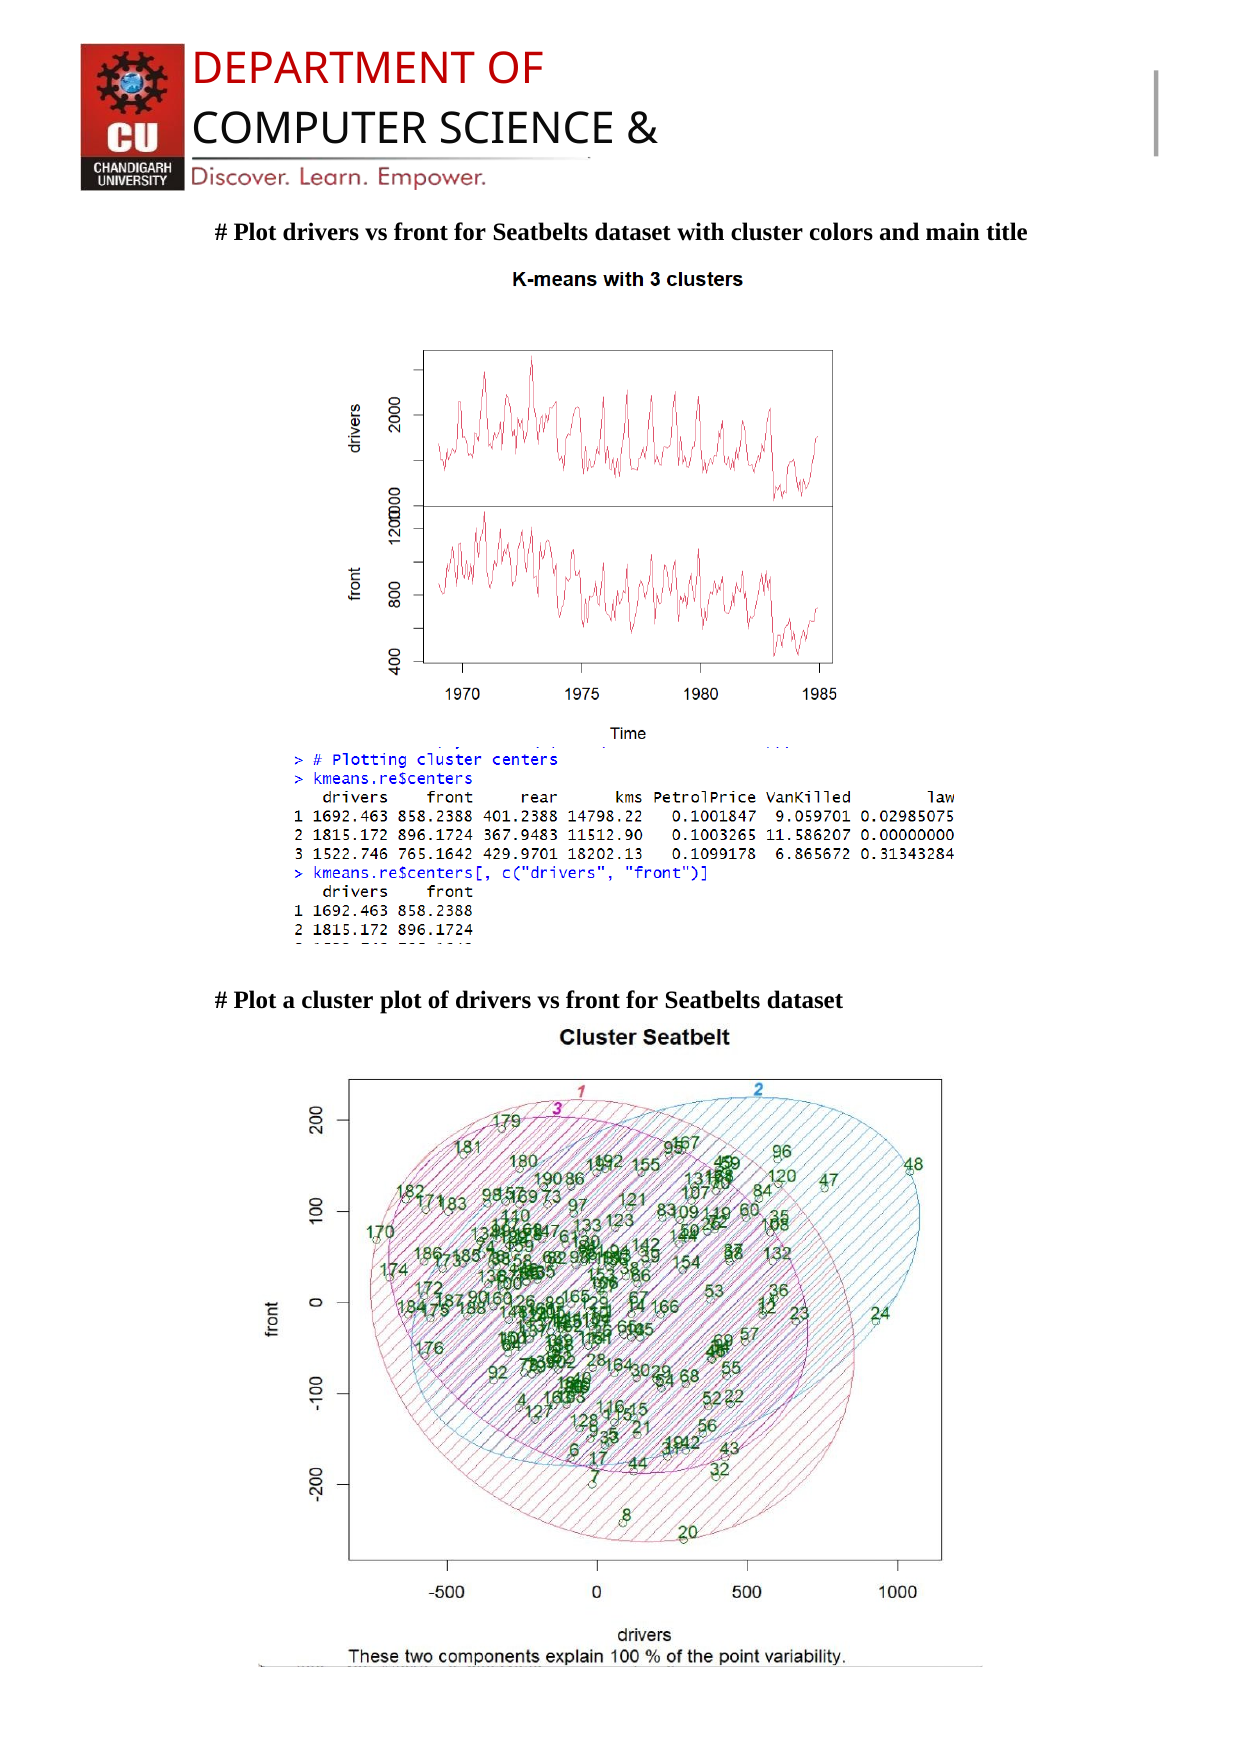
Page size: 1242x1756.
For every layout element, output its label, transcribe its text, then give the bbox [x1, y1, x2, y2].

picture [258, 1023, 983, 1667]
picture [80, 43, 629, 191]
picture [294, 747, 954, 944]
subtitle # Plot drivers vs front for Seatbelts dataset with cluster colors and main title [214, 217, 1189, 246]
picture [347, 272, 837, 739]
text # Plot a cluster plot of drivers vs front for Seatbelts dataset [214, 985, 1189, 1013]
